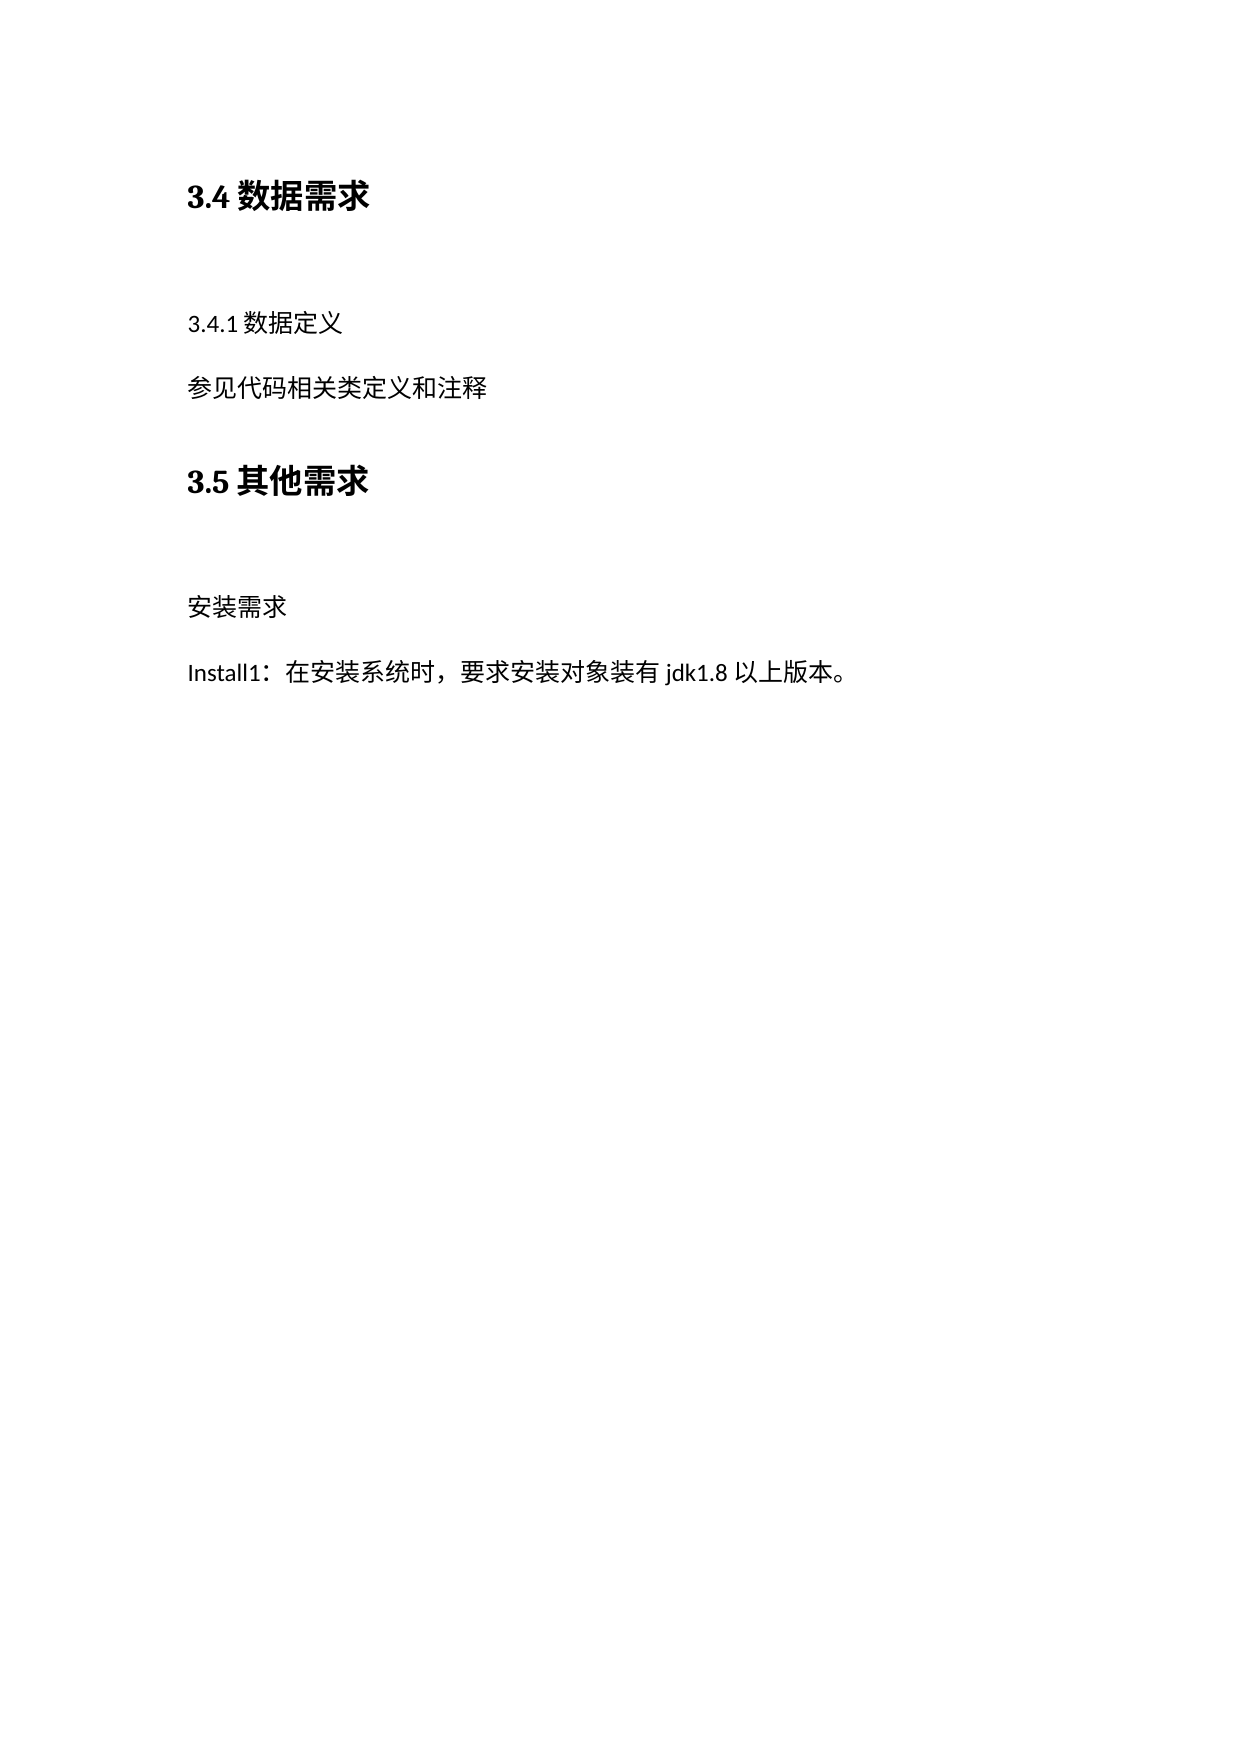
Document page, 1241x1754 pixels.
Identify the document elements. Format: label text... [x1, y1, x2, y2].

text 3.4.1数据定义 [187, 289, 1053, 354]
text 安装需求 [187, 573, 1053, 638]
text Install1：在安装系统时，要求安装对象装有jdk1.8以上版本。 [187, 638, 1053, 703]
subtitle 3.4数据需求 [187, 162, 1053, 227]
text 参见代码相关类定义和注释 [187, 354, 1053, 419]
subtitle 3.5其他需求 [187, 446, 1053, 511]
